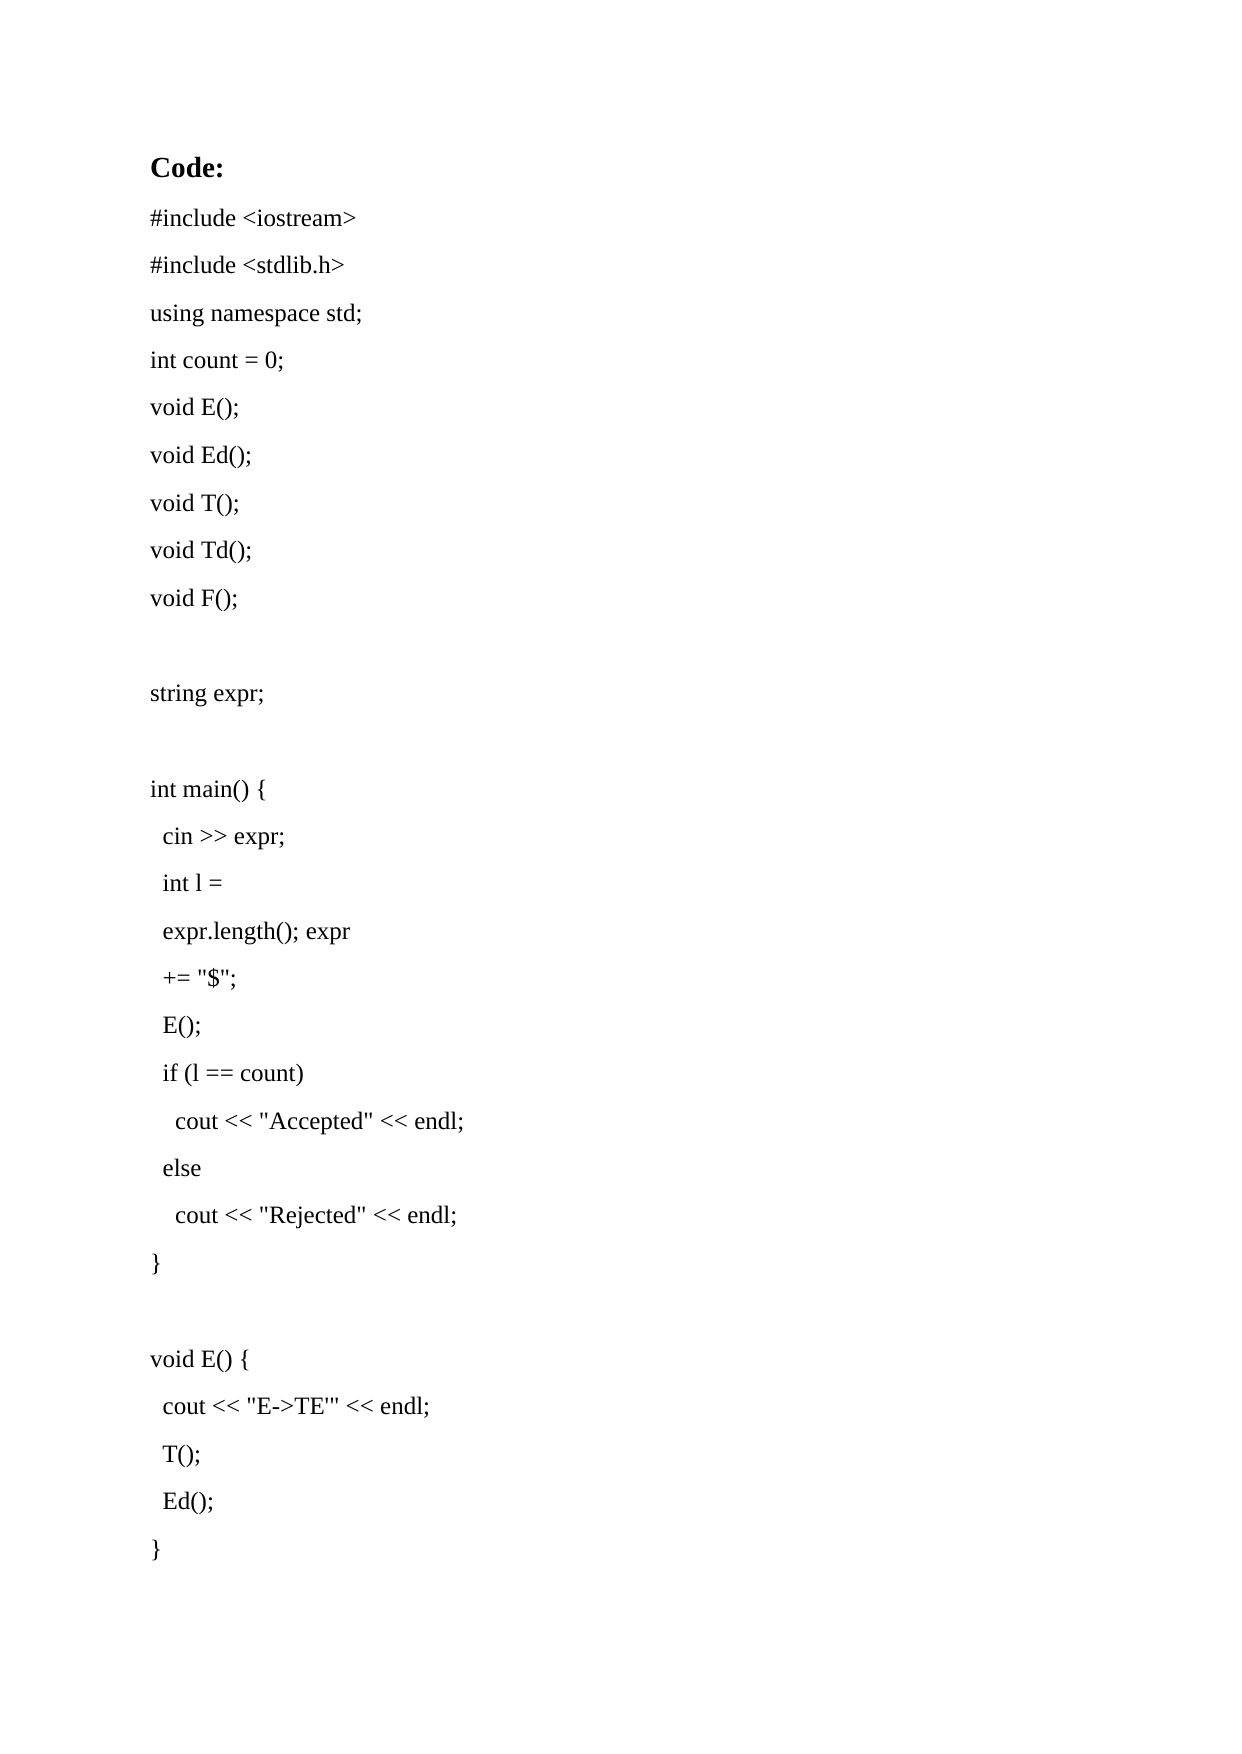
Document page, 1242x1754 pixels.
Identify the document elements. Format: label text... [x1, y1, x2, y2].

text string expr; [150, 678, 1202, 707]
text } [150, 1534, 1202, 1562]
text void Td(); [150, 535, 1202, 564]
text if (l == count) [162, 1058, 1202, 1087]
text cout << "Accepted" << endl; else [162, 1106, 466, 1182]
text void T(); [150, 488, 1202, 516]
text void Ed(); [150, 440, 1202, 469]
text cout << "Rejected" << endl; [175, 1201, 1202, 1229]
text } [150, 1248, 1202, 1277]
text E(); [162, 1011, 1202, 1039]
text int main() { cin >> expr; [150, 774, 286, 850]
text #include <iostream> #include <stdlib.h> using namespace std; int count = 0; [150, 203, 364, 374]
text void E(); [150, 392, 1202, 421]
subtitle Code: [150, 150, 1202, 183]
text void E() { [150, 1344, 1202, 1372]
text Ed(); [162, 1486, 1202, 1515]
text void F(); [150, 583, 1202, 612]
text cout << "E->TE'" << endl; T(); [162, 1391, 432, 1467]
text int l = expr.length(); expr += "$"; [162, 868, 364, 992]
